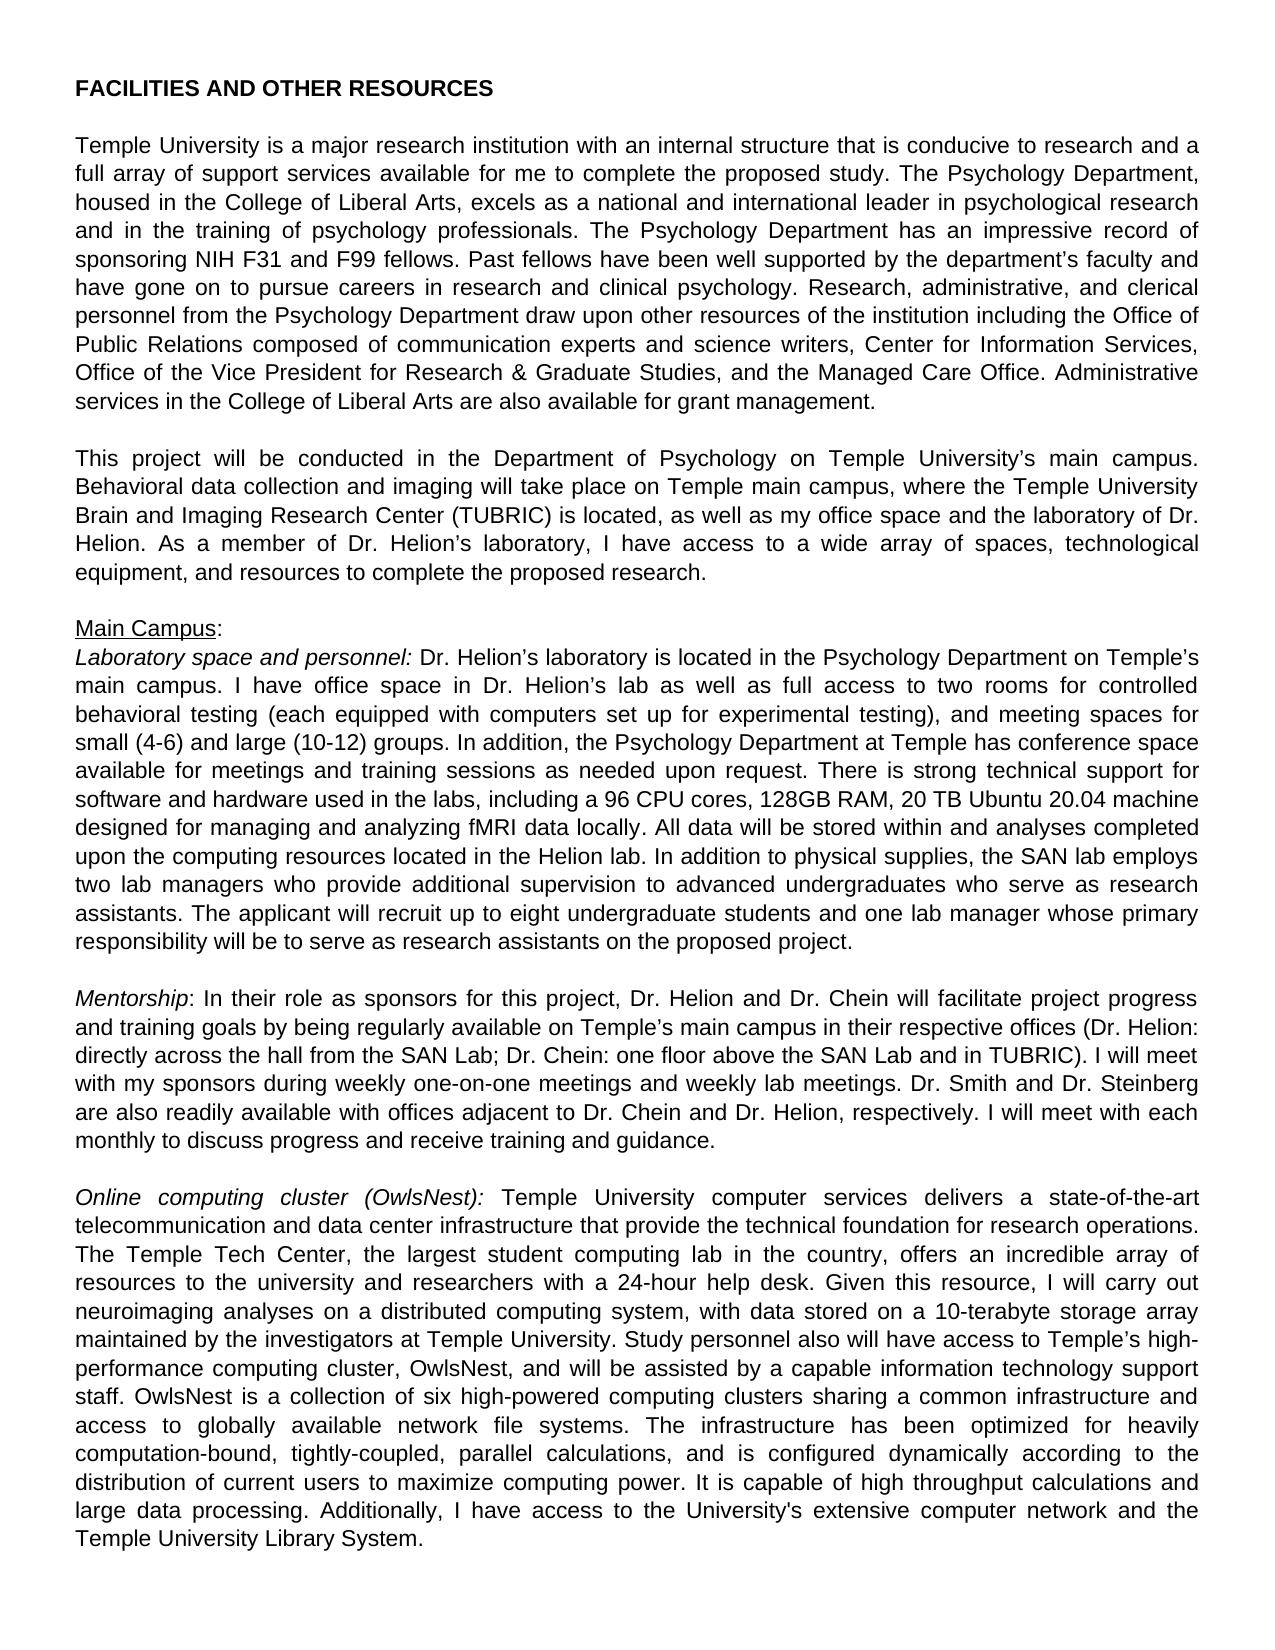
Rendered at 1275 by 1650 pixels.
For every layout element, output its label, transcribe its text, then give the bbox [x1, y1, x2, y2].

text This project will be conducted in the Department of Psychology on Temple University’s main campus. Behavioral data collection and imaging will take place on Temple main campus, where the Temple University Brain and Imaging Research Center (TUBRIC) is located, as well as my office space and the laboratory of Dr. Helion. As a member of Dr. Helion’s laboratory, I have access to a wide array of spaces, technological equipment, and resources to complete the proposed research. [75, 445, 1200, 585]
text Mentorship: In their role as sponsors for this project, Dr. Helion and Dr. Chein will facilitate project progress and training goals by being regularly available on Temple’s main campus in their respective offices (Dr. Helion: directly across the hall from the SAN Lab; Dr. Chein: one floor above the SAN Lab and in TUBRIC). I will meet with my sponsors during weekly one-on-one meetings and weekly lab meetings. Dr. Smith and Dr. Steinberg are also readily available with offices adjacent to Dr. Chein and Dr. Helion, respectively. I will meet with each monthly to discuss progress and receive training and guidance. [75, 985, 1200, 1153]
text Main Campus: [75, 615, 1200, 642]
text Temple University is a major research institution with an internal structure that is conducive to research and a full array of support services available for me to complete the proposed study. The Psychology Department, housed in the College of Liberal Arts, excels as a national and international leader in psychological research and in the training of psychology professionals. The Psychology Department has an impressive record of sponsoring NIH F31 and F99 fellows. Past fellows have been well supported by the department’s faculty and have gone on to pursue careers in research and clinical psychology. Research, administrative, and clerical personnel from the Psychology Department draw upon other resources of the institution including the Office of Public Relations composed of communication experts and science writers, Center for Information Services, Office of the Vice President for Research & Graduate Studies, and the Managed Care Office. Administrative services in the College of Liberal Arts are also available for grant management. [75, 132, 1200, 414]
text Laboratory space and personnel: Dr. Helion’s laboratory is located in the Psychology Department on Temple’s main campus. I have office space in Dr. Helion’s lab as well as full access to two rooms for controlled behavioral testing (each equipped with computers set up for experimental testing), and meeting spaces for small (4-6) and large (10-12) groups. In addition, the Psychology Department at Temple has conference space available for meetings and training sessions as needed upon request. There is strong technical support for software and hardware used in the labs, including a 96 CPU cores, 128GB RAM, 20 TB Ubuntu 20.04 machine designed for managing and analyzing fMRI data locally. All data will be stored within and analyses completed upon the computing resources located in the Helion lab. In addition to physical supplies, the SAN lab employs two lab managers who provide additional supervision to advanced undergraduates who serve as research assistants. The applicant will recruit up to eight undergraduate students and one lab manager whose primary responsibility will be to serve as research assistants on the proposed project. [75, 644, 1200, 954]
text Online computing cluster (OwlsNest): Temple University computer services delivers a state-of-the-art telecommunication and data center infrastructure that provide the technical foundation for research operations. The Temple Tech Center, the largest student computing lab in the country, offers an incredible array of resources to the university and researchers with a 24-hour help desk. Given this resource, I will carry out neuroimaging analyses on a distributed computing system, with data stored on a 10-terabyte storage array maintained by the investigators at Temple University. Study personnel also will have access to Temple’s high-performance computing cluster, OwlsNest, and will be assisted by a capable information technology support staff. OwlsNest is a collection of six high-powered computing clusters sharing a common infrastructure and access to globally available network file systems. The infrastructure has been optimized for heavily computation-bound, tightly-coupled, parallel calculations, and is configured dynamically according to the distribution of current users to maximize computing power. It is capable of high throughput calculations and large data processing. Additionally, I have access to the University's extensive computer network and the Temple University Library System. [75, 1184, 1200, 1552]
text FACILITIES AND OTHER RESOURCES [75, 75, 1200, 101]
